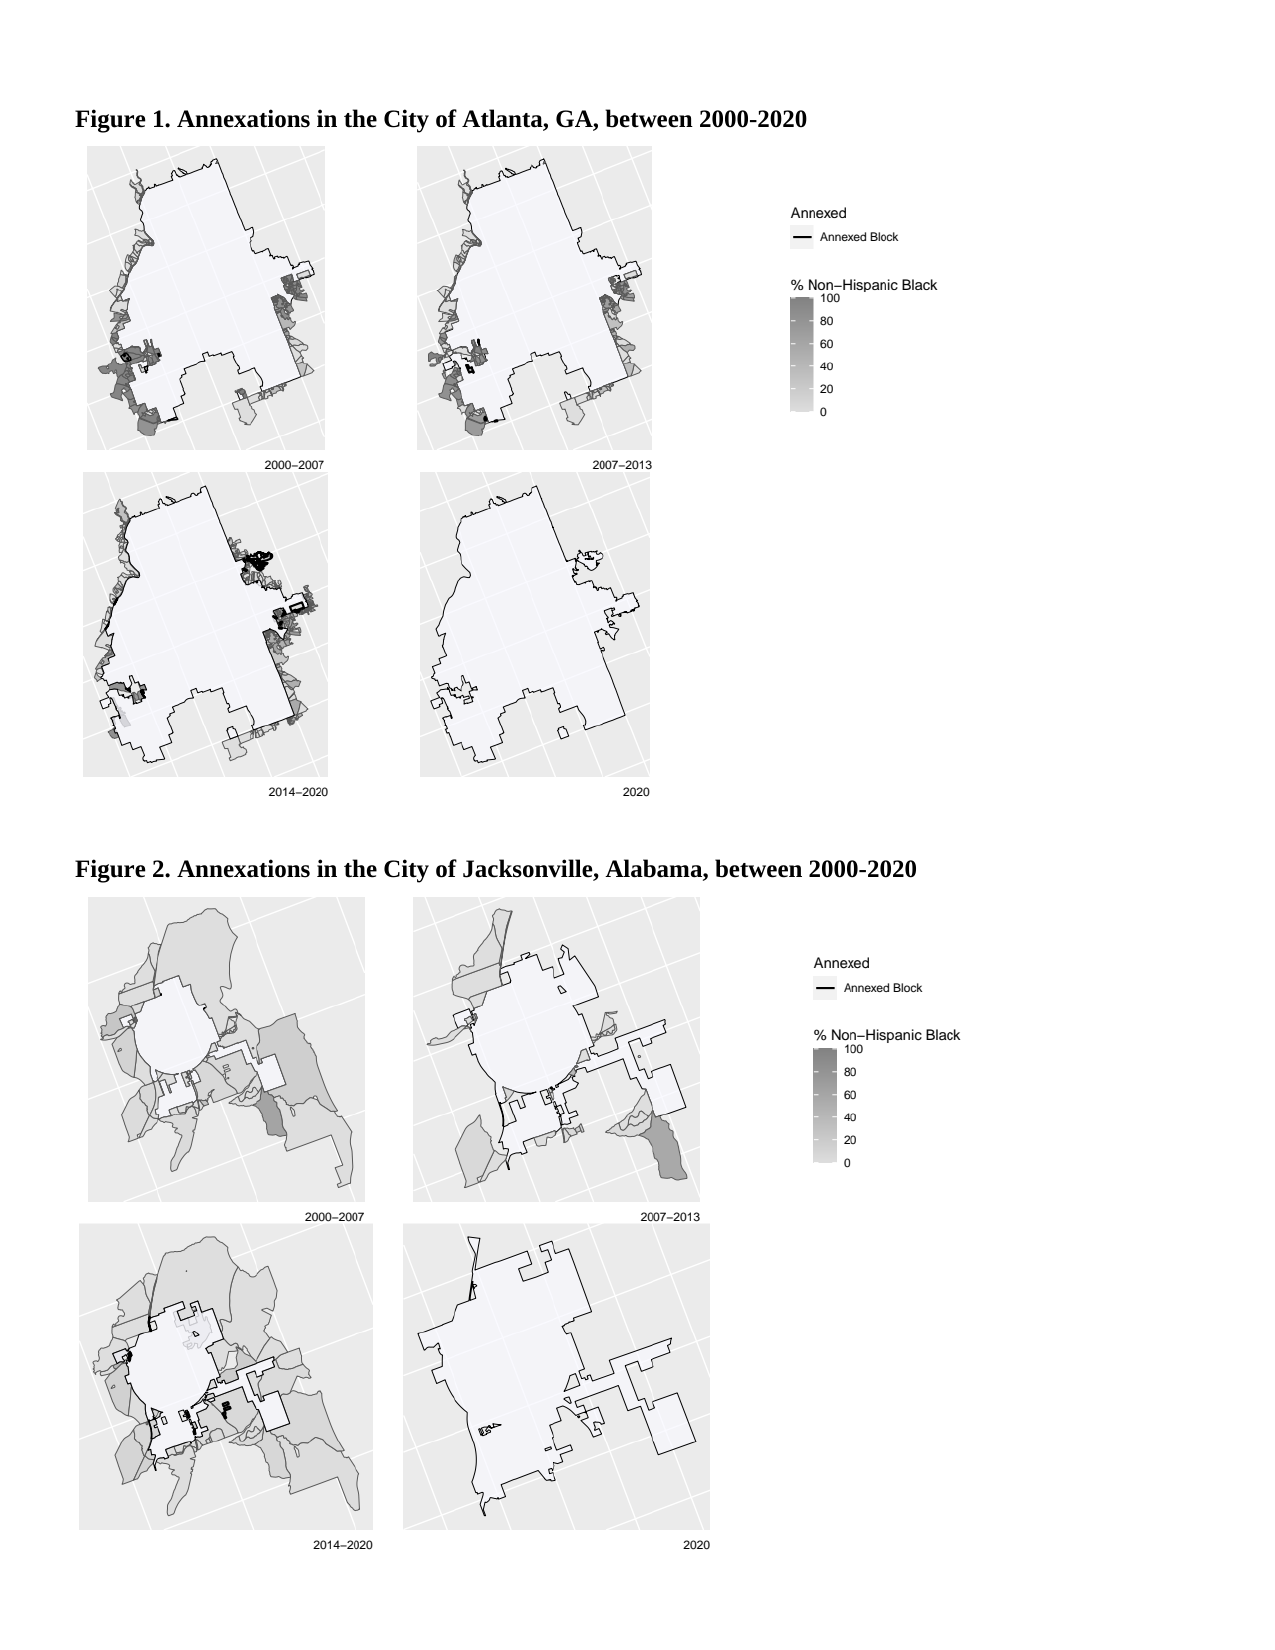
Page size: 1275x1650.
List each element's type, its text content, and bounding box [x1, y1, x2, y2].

text Figure 1. Annexations in the City of Atlanta, GA, between 2000-2020 [75, 104, 1200, 132]
text Figure 2. Annexations in the City of Jacksonville, Alabama, between 2000-2020 [75, 854, 1200, 883]
